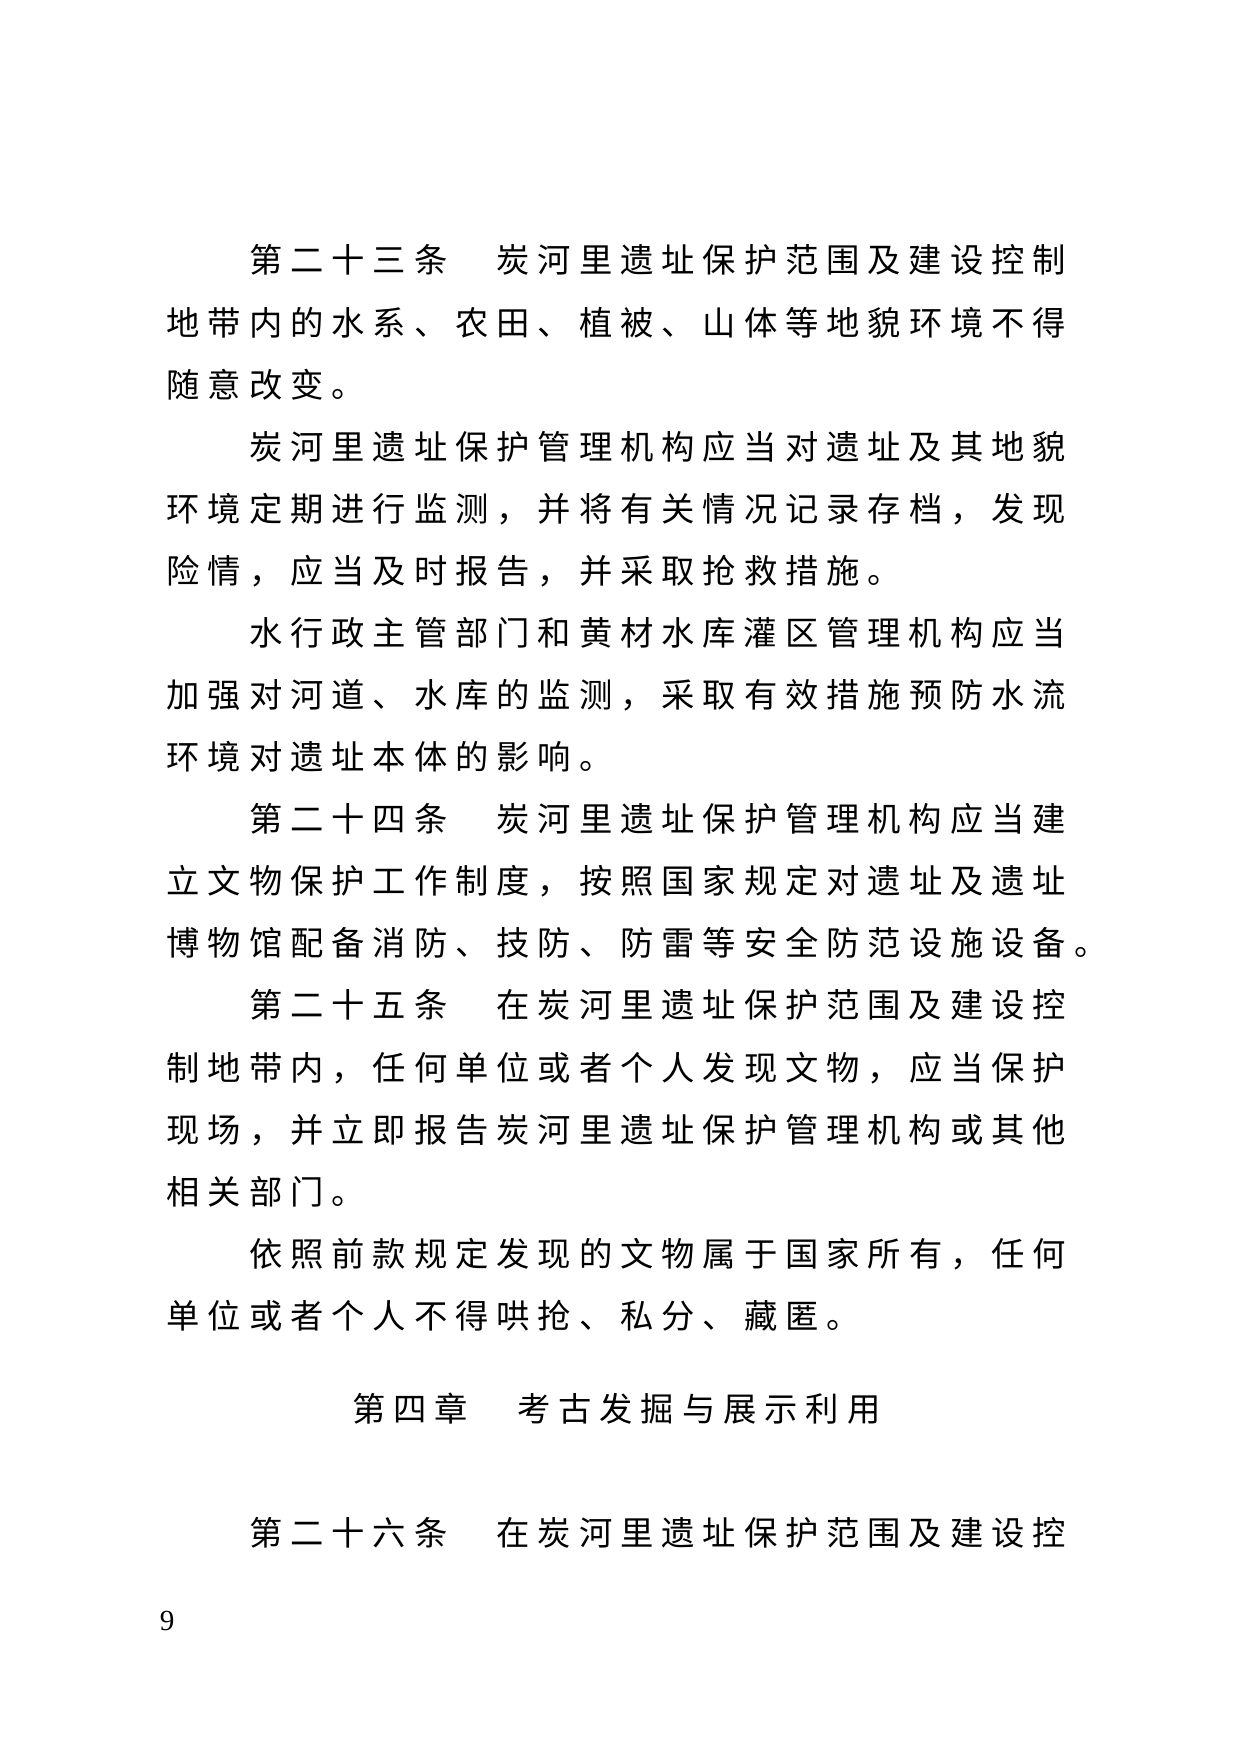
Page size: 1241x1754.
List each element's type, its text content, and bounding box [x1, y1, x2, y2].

text 依照前款规定发现的文物属于国家所有，任何单位或者个人不得哄抢、私分、藏匿。 [166, 1221, 1074, 1345]
text 第二十五条 在炭河里遗址保护范围及建设控制地带内，任何单位或者个人发现文物，应当保护现场，并立即报告炭河里遗址保护管理机构或其他相关部门。 [166, 972, 1074, 1221]
text 水行政主管部门和黄材水库灌区管理机构应当加强对河道、水库的监测，采取有效措施预防水流环境对遗址本体的影响。 [166, 600, 1074, 786]
text 第二十三条 炭河里遗址保护范围及建设控制地带内的水系、农田、植被、山体等地貌环境不得随意改变。 [166, 227, 1074, 413]
text 炭河里遗址保护管理机构应当对遗址及其地貌环境定期进行监测，并将有关情况记录存档，发现险情，应当及时报告，并采取抢救措施。 [166, 413, 1074, 600]
text 第四章 考古发掘与展示利用 [166, 1376, 1074, 1438]
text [166, 1500, 1074, 1562]
text 第二十四条 炭河里遗址保护管理机构应当建立文物保护工作制度，按照国家规定对遗址及遗址博物馆配备消防、技防、防雷等安全防范设施设备。 [166, 786, 1074, 972]
